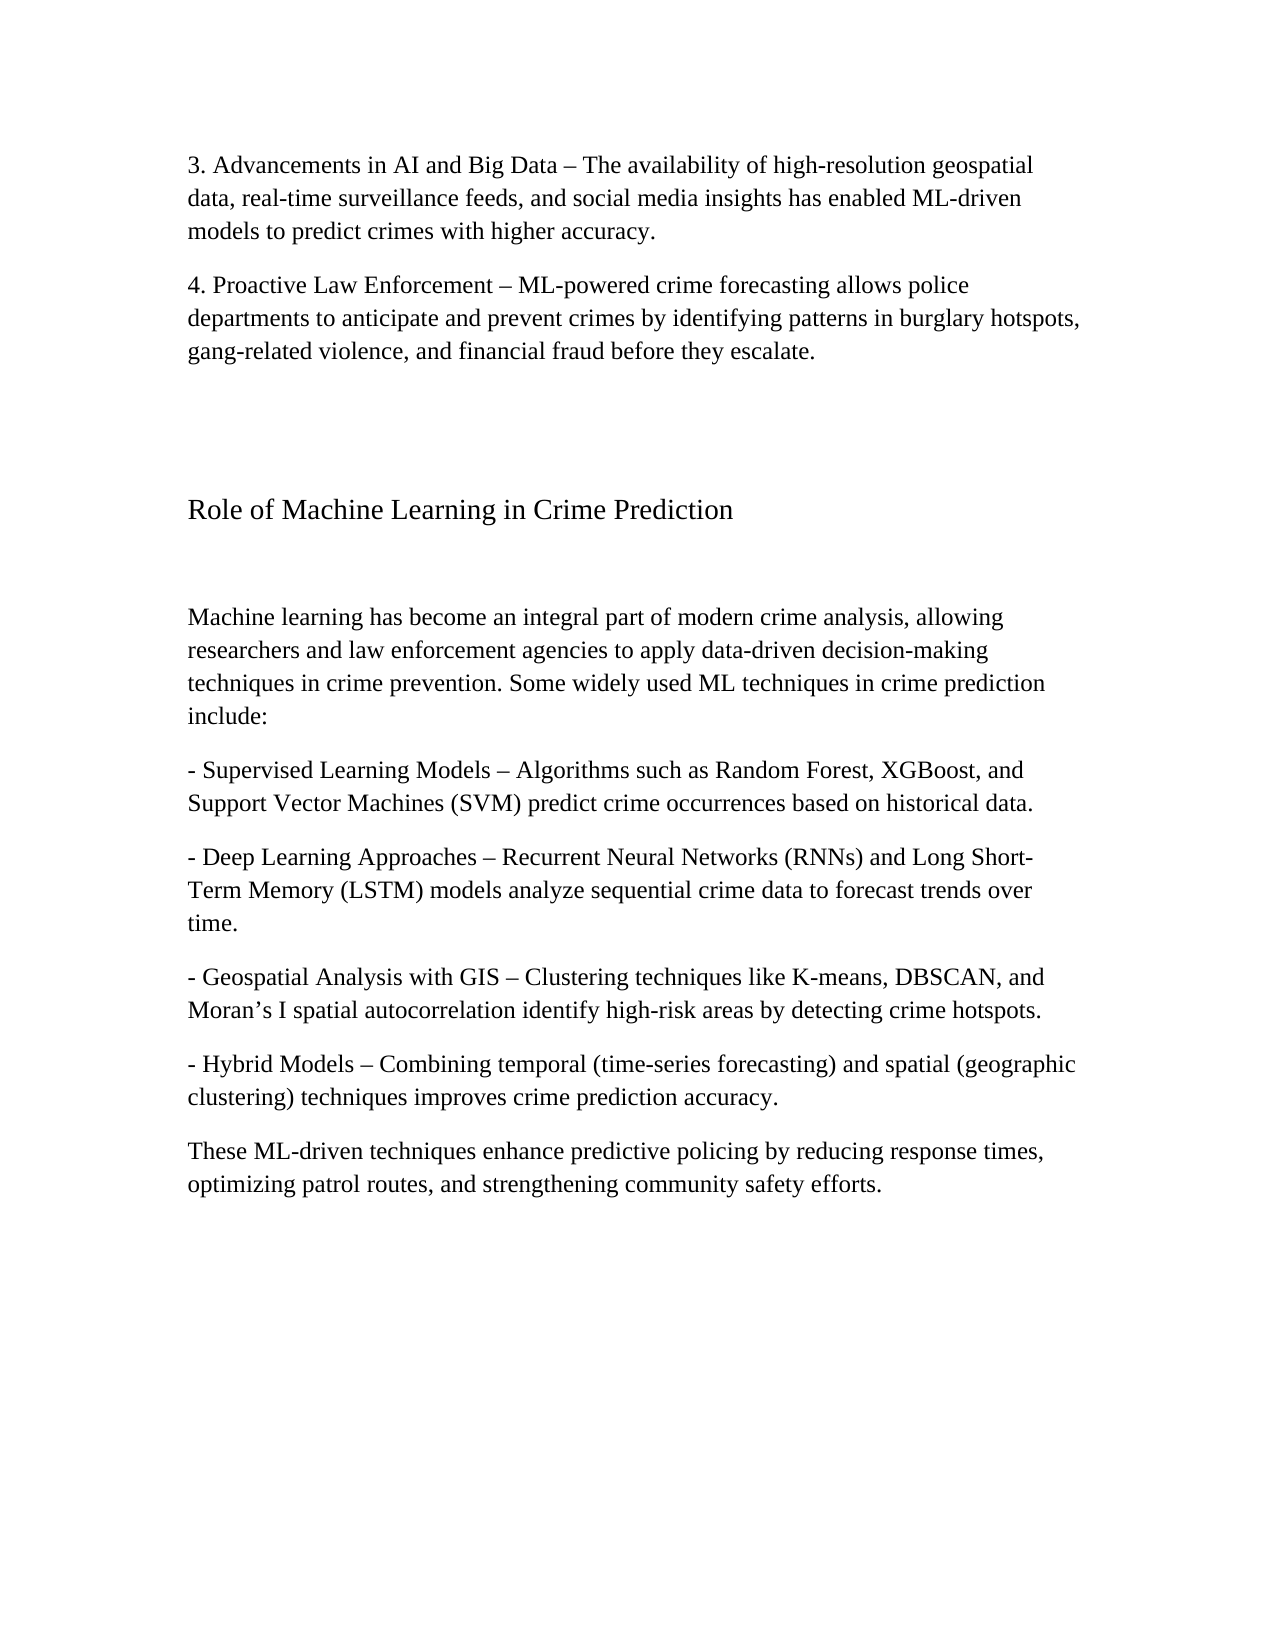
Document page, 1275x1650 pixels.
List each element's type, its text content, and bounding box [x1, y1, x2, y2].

text - Deep Learning Approaches – Recurrent Neural Networks (RNNs) and Long Short-Term Memory (LSTM) models analyze sequential crime data to forecast trends over time. [187, 842, 1087, 937]
text - Hybrid Models – Combining temporal (time-series forecasting) and spatial (geographic clustering) techniques improves crime prediction accuracy. [187, 1049, 1087, 1111]
text 4. Proactive Law Enforcement – ML-powered crime forecasting allows police departments to anticipate and prevent crimes by identifying patterns in burglary hotspots, gang-related violence, and financial fraud before they escalate. [187, 270, 1087, 365]
text - Geospatial Analysis with GIS – Clustering techniques like K-means, DBSCAN, and Moran’s I spatial autocorrelation identify high-risk areas by detecting crime hotspots. [187, 962, 1087, 1024]
text Machine learning has become an integral part of modern crime analysis, allowing researchers and law enforcement agencies to apply data-driven decision-making techniques in crime prevention. Some widely used ML techniques in crime prediction include: [187, 602, 1087, 730]
text 3. Advancements in AI and Big Data – The availability of high-resolution geospatial data, real-time surveillance feeds, and social media insights has enabled ML-driven models to predict crimes with higher accuracy. [187, 150, 1087, 245]
text - Supervised Learning Models – Algorithms such as Random Forest, XGBoost, and Support Vector Machines (SVM) predict crime occurrences based on historical data. [187, 755, 1087, 817]
text Role of Machine Learning in Crime Prediction [187, 492, 1087, 525]
text These ML-driven techniques enhance predictive policing by reducing response times, optimizing patrol routes, and strengthening community safety efforts. [187, 1136, 1087, 1197]
